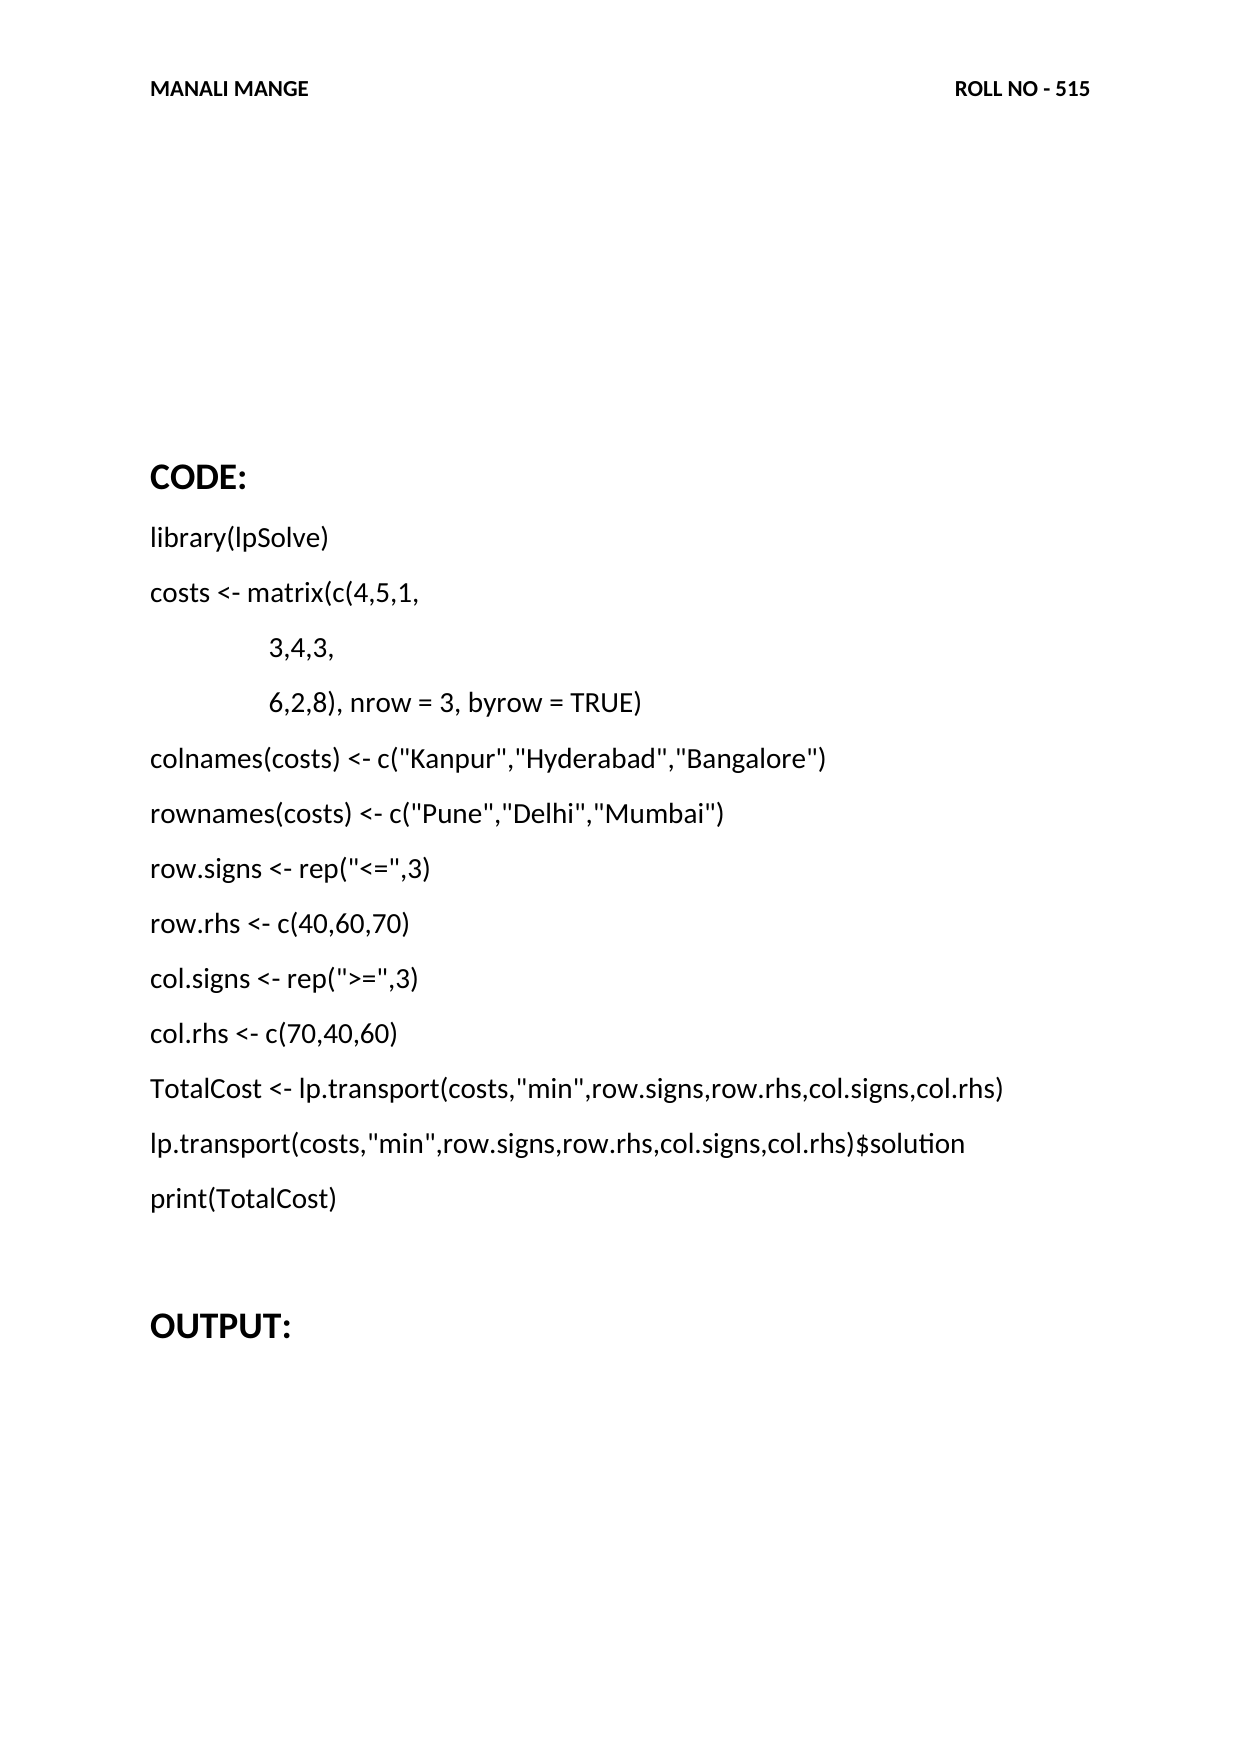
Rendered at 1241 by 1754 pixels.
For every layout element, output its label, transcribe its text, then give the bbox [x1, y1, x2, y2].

text print(TotalCost) [150, 1181, 1090, 1216]
text costs <- matrix(c(4,5,1, [150, 574, 1090, 610]
text col.rhs <- c(70,40,60) [150, 1015, 1090, 1051]
text 3,4,3, [150, 629, 1090, 665]
text row.signs <- rep("<=",3) [150, 850, 1090, 886]
text rownames(costs) <- c("Pune","Delhi","Mumbai") [150, 795, 1090, 830]
text library(lpSolve) [150, 519, 1090, 555]
text row.rhs <- c(40,60,70) [150, 905, 1090, 941]
text TotalCost <- lp.transport(costs,"min",row.signs,row.rhs,col.signs,col.rhs) [150, 1070, 1090, 1106]
text colnames(costs) <- c("Kanpur","Hyderabad","Bangalore") [150, 740, 1090, 775]
text 6,2,8), nrow = 3, byrow = TRUE) [150, 684, 1090, 720]
text OUTPUT: [150, 1302, 1090, 1348]
text CODE: [150, 453, 1090, 499]
text col.signs <- rep(">=",3) [150, 960, 1090, 996]
text lp.transport(costs,"min",row.signs,row.rhs,col.signs,col.rhs)$solution [150, 1125, 1090, 1161]
